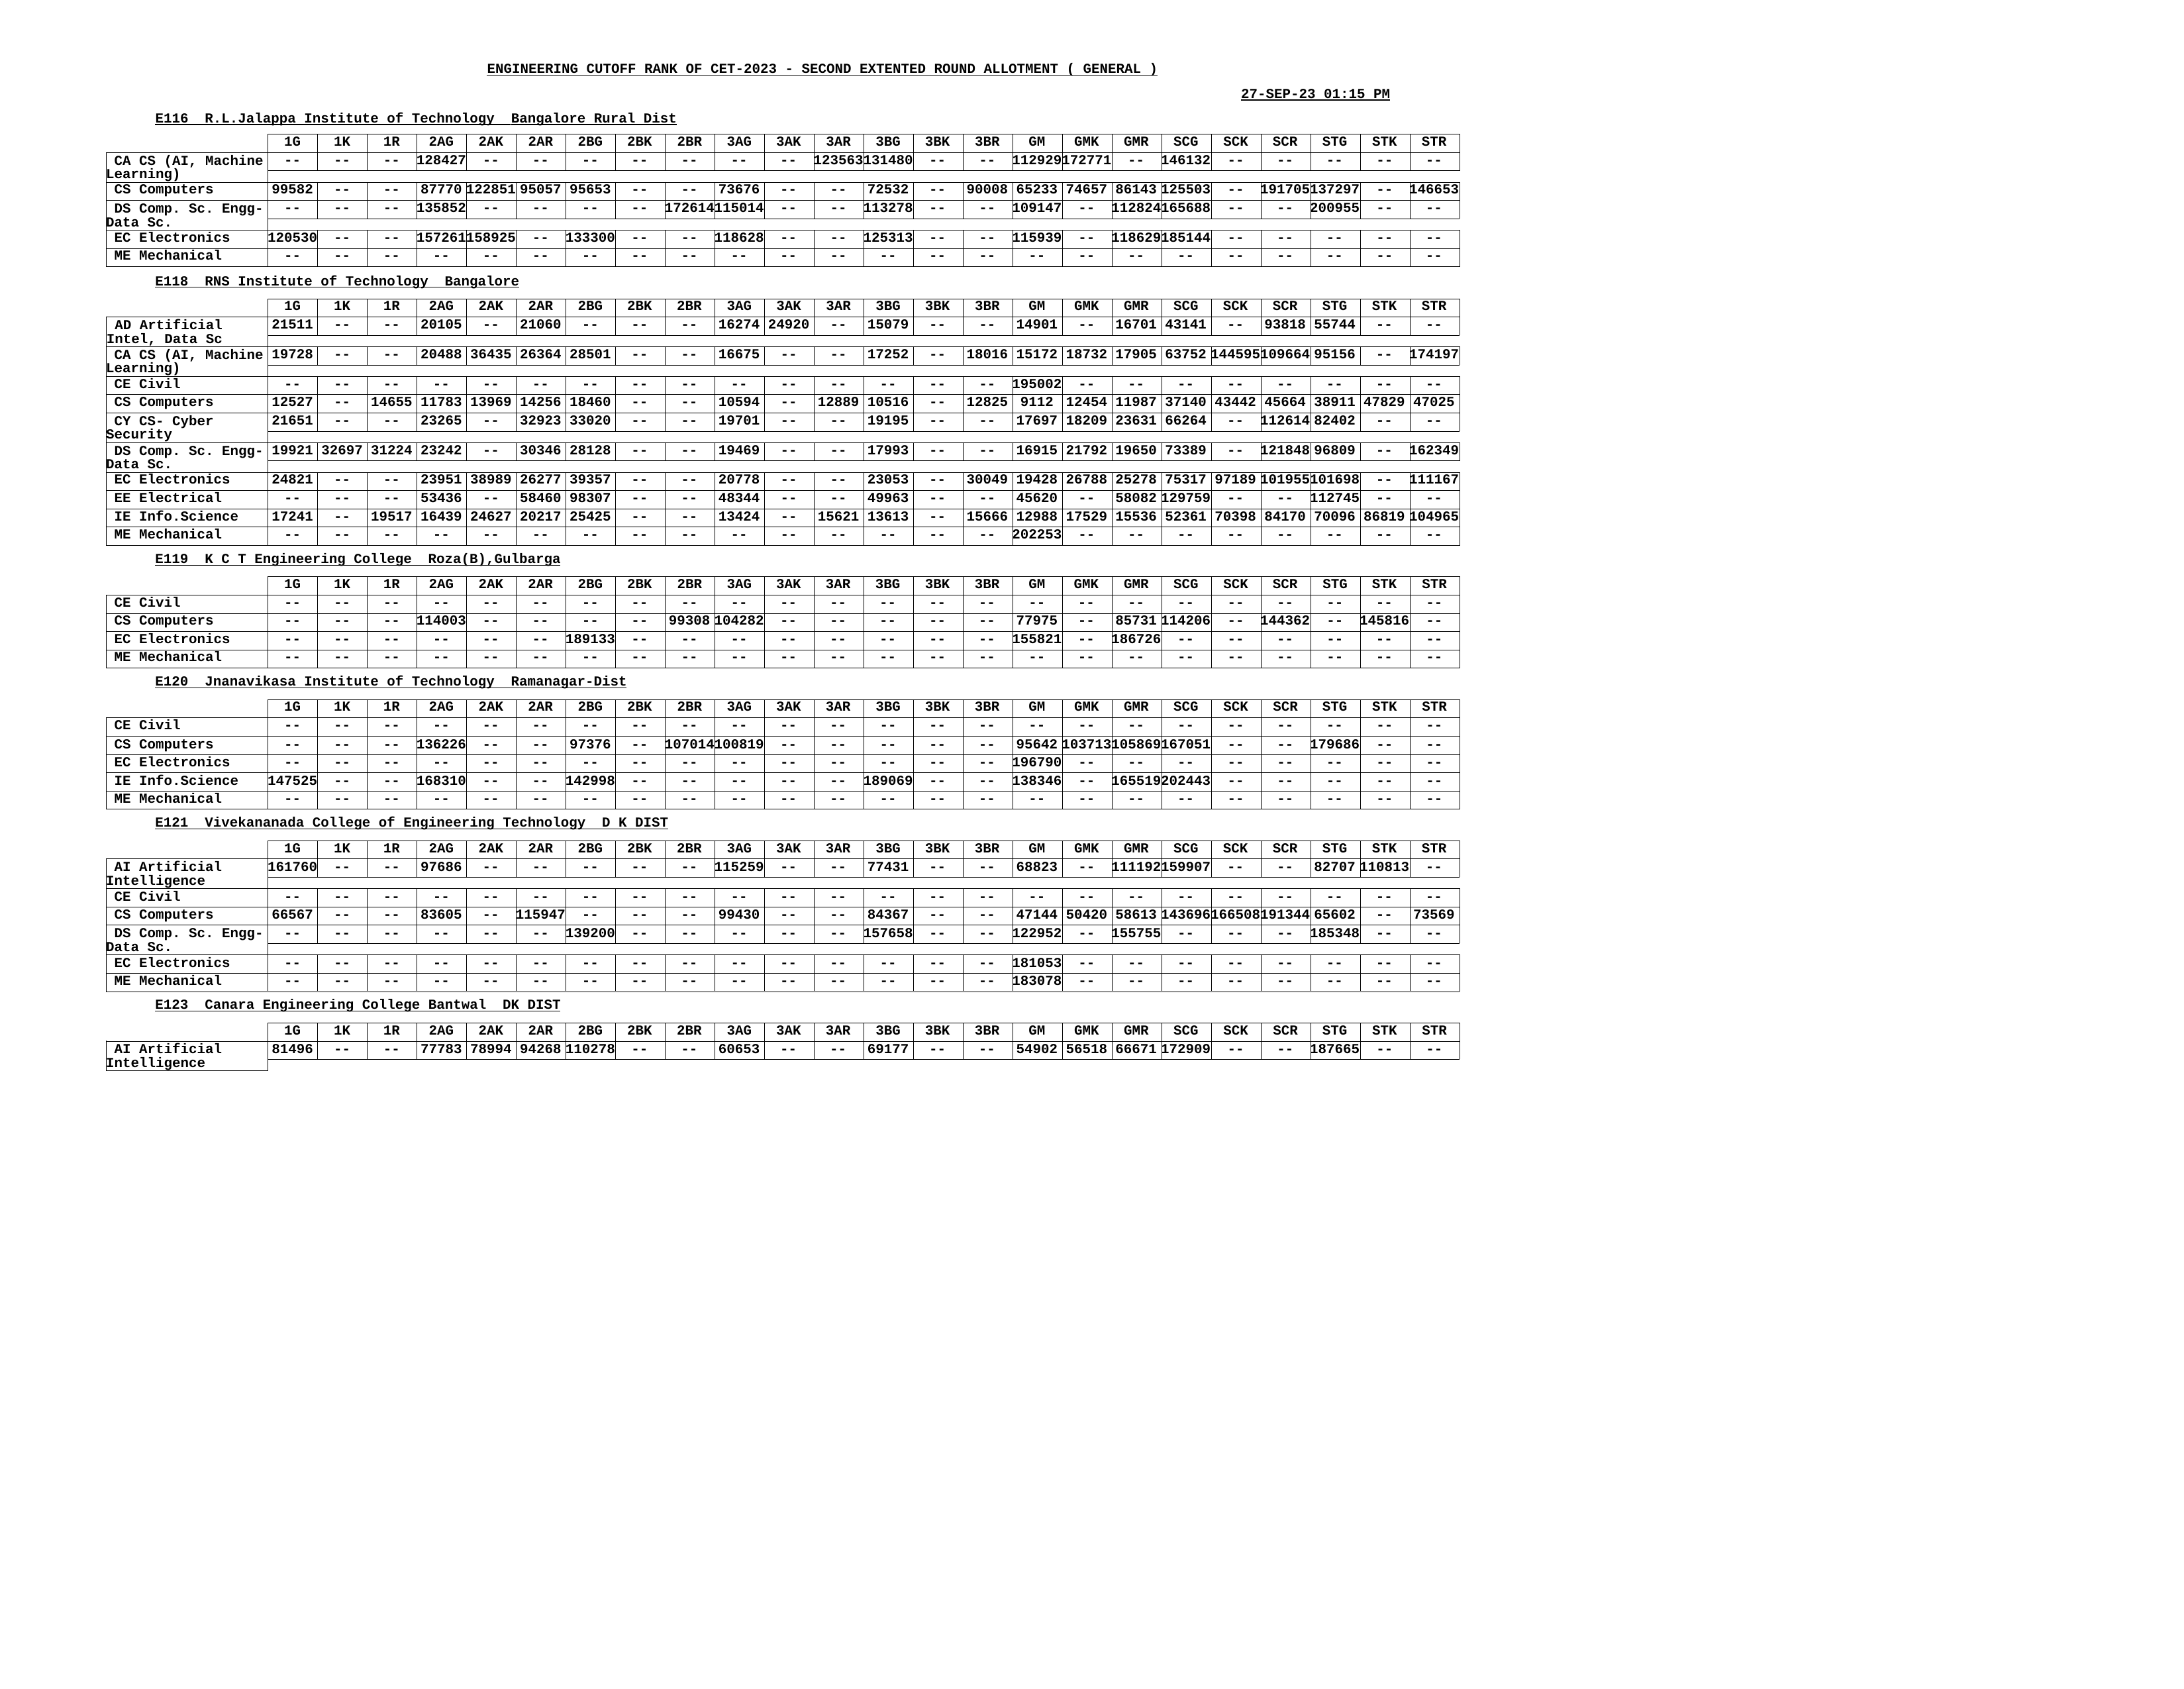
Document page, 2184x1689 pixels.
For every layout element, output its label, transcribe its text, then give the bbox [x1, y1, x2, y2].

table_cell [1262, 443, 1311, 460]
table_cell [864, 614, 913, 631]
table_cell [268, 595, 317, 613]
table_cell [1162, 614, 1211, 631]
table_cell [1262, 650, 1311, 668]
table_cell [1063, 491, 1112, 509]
text E120 Jnanavikasa Institute of Technology Ramanagar-Dist [155, 674, 1863, 690]
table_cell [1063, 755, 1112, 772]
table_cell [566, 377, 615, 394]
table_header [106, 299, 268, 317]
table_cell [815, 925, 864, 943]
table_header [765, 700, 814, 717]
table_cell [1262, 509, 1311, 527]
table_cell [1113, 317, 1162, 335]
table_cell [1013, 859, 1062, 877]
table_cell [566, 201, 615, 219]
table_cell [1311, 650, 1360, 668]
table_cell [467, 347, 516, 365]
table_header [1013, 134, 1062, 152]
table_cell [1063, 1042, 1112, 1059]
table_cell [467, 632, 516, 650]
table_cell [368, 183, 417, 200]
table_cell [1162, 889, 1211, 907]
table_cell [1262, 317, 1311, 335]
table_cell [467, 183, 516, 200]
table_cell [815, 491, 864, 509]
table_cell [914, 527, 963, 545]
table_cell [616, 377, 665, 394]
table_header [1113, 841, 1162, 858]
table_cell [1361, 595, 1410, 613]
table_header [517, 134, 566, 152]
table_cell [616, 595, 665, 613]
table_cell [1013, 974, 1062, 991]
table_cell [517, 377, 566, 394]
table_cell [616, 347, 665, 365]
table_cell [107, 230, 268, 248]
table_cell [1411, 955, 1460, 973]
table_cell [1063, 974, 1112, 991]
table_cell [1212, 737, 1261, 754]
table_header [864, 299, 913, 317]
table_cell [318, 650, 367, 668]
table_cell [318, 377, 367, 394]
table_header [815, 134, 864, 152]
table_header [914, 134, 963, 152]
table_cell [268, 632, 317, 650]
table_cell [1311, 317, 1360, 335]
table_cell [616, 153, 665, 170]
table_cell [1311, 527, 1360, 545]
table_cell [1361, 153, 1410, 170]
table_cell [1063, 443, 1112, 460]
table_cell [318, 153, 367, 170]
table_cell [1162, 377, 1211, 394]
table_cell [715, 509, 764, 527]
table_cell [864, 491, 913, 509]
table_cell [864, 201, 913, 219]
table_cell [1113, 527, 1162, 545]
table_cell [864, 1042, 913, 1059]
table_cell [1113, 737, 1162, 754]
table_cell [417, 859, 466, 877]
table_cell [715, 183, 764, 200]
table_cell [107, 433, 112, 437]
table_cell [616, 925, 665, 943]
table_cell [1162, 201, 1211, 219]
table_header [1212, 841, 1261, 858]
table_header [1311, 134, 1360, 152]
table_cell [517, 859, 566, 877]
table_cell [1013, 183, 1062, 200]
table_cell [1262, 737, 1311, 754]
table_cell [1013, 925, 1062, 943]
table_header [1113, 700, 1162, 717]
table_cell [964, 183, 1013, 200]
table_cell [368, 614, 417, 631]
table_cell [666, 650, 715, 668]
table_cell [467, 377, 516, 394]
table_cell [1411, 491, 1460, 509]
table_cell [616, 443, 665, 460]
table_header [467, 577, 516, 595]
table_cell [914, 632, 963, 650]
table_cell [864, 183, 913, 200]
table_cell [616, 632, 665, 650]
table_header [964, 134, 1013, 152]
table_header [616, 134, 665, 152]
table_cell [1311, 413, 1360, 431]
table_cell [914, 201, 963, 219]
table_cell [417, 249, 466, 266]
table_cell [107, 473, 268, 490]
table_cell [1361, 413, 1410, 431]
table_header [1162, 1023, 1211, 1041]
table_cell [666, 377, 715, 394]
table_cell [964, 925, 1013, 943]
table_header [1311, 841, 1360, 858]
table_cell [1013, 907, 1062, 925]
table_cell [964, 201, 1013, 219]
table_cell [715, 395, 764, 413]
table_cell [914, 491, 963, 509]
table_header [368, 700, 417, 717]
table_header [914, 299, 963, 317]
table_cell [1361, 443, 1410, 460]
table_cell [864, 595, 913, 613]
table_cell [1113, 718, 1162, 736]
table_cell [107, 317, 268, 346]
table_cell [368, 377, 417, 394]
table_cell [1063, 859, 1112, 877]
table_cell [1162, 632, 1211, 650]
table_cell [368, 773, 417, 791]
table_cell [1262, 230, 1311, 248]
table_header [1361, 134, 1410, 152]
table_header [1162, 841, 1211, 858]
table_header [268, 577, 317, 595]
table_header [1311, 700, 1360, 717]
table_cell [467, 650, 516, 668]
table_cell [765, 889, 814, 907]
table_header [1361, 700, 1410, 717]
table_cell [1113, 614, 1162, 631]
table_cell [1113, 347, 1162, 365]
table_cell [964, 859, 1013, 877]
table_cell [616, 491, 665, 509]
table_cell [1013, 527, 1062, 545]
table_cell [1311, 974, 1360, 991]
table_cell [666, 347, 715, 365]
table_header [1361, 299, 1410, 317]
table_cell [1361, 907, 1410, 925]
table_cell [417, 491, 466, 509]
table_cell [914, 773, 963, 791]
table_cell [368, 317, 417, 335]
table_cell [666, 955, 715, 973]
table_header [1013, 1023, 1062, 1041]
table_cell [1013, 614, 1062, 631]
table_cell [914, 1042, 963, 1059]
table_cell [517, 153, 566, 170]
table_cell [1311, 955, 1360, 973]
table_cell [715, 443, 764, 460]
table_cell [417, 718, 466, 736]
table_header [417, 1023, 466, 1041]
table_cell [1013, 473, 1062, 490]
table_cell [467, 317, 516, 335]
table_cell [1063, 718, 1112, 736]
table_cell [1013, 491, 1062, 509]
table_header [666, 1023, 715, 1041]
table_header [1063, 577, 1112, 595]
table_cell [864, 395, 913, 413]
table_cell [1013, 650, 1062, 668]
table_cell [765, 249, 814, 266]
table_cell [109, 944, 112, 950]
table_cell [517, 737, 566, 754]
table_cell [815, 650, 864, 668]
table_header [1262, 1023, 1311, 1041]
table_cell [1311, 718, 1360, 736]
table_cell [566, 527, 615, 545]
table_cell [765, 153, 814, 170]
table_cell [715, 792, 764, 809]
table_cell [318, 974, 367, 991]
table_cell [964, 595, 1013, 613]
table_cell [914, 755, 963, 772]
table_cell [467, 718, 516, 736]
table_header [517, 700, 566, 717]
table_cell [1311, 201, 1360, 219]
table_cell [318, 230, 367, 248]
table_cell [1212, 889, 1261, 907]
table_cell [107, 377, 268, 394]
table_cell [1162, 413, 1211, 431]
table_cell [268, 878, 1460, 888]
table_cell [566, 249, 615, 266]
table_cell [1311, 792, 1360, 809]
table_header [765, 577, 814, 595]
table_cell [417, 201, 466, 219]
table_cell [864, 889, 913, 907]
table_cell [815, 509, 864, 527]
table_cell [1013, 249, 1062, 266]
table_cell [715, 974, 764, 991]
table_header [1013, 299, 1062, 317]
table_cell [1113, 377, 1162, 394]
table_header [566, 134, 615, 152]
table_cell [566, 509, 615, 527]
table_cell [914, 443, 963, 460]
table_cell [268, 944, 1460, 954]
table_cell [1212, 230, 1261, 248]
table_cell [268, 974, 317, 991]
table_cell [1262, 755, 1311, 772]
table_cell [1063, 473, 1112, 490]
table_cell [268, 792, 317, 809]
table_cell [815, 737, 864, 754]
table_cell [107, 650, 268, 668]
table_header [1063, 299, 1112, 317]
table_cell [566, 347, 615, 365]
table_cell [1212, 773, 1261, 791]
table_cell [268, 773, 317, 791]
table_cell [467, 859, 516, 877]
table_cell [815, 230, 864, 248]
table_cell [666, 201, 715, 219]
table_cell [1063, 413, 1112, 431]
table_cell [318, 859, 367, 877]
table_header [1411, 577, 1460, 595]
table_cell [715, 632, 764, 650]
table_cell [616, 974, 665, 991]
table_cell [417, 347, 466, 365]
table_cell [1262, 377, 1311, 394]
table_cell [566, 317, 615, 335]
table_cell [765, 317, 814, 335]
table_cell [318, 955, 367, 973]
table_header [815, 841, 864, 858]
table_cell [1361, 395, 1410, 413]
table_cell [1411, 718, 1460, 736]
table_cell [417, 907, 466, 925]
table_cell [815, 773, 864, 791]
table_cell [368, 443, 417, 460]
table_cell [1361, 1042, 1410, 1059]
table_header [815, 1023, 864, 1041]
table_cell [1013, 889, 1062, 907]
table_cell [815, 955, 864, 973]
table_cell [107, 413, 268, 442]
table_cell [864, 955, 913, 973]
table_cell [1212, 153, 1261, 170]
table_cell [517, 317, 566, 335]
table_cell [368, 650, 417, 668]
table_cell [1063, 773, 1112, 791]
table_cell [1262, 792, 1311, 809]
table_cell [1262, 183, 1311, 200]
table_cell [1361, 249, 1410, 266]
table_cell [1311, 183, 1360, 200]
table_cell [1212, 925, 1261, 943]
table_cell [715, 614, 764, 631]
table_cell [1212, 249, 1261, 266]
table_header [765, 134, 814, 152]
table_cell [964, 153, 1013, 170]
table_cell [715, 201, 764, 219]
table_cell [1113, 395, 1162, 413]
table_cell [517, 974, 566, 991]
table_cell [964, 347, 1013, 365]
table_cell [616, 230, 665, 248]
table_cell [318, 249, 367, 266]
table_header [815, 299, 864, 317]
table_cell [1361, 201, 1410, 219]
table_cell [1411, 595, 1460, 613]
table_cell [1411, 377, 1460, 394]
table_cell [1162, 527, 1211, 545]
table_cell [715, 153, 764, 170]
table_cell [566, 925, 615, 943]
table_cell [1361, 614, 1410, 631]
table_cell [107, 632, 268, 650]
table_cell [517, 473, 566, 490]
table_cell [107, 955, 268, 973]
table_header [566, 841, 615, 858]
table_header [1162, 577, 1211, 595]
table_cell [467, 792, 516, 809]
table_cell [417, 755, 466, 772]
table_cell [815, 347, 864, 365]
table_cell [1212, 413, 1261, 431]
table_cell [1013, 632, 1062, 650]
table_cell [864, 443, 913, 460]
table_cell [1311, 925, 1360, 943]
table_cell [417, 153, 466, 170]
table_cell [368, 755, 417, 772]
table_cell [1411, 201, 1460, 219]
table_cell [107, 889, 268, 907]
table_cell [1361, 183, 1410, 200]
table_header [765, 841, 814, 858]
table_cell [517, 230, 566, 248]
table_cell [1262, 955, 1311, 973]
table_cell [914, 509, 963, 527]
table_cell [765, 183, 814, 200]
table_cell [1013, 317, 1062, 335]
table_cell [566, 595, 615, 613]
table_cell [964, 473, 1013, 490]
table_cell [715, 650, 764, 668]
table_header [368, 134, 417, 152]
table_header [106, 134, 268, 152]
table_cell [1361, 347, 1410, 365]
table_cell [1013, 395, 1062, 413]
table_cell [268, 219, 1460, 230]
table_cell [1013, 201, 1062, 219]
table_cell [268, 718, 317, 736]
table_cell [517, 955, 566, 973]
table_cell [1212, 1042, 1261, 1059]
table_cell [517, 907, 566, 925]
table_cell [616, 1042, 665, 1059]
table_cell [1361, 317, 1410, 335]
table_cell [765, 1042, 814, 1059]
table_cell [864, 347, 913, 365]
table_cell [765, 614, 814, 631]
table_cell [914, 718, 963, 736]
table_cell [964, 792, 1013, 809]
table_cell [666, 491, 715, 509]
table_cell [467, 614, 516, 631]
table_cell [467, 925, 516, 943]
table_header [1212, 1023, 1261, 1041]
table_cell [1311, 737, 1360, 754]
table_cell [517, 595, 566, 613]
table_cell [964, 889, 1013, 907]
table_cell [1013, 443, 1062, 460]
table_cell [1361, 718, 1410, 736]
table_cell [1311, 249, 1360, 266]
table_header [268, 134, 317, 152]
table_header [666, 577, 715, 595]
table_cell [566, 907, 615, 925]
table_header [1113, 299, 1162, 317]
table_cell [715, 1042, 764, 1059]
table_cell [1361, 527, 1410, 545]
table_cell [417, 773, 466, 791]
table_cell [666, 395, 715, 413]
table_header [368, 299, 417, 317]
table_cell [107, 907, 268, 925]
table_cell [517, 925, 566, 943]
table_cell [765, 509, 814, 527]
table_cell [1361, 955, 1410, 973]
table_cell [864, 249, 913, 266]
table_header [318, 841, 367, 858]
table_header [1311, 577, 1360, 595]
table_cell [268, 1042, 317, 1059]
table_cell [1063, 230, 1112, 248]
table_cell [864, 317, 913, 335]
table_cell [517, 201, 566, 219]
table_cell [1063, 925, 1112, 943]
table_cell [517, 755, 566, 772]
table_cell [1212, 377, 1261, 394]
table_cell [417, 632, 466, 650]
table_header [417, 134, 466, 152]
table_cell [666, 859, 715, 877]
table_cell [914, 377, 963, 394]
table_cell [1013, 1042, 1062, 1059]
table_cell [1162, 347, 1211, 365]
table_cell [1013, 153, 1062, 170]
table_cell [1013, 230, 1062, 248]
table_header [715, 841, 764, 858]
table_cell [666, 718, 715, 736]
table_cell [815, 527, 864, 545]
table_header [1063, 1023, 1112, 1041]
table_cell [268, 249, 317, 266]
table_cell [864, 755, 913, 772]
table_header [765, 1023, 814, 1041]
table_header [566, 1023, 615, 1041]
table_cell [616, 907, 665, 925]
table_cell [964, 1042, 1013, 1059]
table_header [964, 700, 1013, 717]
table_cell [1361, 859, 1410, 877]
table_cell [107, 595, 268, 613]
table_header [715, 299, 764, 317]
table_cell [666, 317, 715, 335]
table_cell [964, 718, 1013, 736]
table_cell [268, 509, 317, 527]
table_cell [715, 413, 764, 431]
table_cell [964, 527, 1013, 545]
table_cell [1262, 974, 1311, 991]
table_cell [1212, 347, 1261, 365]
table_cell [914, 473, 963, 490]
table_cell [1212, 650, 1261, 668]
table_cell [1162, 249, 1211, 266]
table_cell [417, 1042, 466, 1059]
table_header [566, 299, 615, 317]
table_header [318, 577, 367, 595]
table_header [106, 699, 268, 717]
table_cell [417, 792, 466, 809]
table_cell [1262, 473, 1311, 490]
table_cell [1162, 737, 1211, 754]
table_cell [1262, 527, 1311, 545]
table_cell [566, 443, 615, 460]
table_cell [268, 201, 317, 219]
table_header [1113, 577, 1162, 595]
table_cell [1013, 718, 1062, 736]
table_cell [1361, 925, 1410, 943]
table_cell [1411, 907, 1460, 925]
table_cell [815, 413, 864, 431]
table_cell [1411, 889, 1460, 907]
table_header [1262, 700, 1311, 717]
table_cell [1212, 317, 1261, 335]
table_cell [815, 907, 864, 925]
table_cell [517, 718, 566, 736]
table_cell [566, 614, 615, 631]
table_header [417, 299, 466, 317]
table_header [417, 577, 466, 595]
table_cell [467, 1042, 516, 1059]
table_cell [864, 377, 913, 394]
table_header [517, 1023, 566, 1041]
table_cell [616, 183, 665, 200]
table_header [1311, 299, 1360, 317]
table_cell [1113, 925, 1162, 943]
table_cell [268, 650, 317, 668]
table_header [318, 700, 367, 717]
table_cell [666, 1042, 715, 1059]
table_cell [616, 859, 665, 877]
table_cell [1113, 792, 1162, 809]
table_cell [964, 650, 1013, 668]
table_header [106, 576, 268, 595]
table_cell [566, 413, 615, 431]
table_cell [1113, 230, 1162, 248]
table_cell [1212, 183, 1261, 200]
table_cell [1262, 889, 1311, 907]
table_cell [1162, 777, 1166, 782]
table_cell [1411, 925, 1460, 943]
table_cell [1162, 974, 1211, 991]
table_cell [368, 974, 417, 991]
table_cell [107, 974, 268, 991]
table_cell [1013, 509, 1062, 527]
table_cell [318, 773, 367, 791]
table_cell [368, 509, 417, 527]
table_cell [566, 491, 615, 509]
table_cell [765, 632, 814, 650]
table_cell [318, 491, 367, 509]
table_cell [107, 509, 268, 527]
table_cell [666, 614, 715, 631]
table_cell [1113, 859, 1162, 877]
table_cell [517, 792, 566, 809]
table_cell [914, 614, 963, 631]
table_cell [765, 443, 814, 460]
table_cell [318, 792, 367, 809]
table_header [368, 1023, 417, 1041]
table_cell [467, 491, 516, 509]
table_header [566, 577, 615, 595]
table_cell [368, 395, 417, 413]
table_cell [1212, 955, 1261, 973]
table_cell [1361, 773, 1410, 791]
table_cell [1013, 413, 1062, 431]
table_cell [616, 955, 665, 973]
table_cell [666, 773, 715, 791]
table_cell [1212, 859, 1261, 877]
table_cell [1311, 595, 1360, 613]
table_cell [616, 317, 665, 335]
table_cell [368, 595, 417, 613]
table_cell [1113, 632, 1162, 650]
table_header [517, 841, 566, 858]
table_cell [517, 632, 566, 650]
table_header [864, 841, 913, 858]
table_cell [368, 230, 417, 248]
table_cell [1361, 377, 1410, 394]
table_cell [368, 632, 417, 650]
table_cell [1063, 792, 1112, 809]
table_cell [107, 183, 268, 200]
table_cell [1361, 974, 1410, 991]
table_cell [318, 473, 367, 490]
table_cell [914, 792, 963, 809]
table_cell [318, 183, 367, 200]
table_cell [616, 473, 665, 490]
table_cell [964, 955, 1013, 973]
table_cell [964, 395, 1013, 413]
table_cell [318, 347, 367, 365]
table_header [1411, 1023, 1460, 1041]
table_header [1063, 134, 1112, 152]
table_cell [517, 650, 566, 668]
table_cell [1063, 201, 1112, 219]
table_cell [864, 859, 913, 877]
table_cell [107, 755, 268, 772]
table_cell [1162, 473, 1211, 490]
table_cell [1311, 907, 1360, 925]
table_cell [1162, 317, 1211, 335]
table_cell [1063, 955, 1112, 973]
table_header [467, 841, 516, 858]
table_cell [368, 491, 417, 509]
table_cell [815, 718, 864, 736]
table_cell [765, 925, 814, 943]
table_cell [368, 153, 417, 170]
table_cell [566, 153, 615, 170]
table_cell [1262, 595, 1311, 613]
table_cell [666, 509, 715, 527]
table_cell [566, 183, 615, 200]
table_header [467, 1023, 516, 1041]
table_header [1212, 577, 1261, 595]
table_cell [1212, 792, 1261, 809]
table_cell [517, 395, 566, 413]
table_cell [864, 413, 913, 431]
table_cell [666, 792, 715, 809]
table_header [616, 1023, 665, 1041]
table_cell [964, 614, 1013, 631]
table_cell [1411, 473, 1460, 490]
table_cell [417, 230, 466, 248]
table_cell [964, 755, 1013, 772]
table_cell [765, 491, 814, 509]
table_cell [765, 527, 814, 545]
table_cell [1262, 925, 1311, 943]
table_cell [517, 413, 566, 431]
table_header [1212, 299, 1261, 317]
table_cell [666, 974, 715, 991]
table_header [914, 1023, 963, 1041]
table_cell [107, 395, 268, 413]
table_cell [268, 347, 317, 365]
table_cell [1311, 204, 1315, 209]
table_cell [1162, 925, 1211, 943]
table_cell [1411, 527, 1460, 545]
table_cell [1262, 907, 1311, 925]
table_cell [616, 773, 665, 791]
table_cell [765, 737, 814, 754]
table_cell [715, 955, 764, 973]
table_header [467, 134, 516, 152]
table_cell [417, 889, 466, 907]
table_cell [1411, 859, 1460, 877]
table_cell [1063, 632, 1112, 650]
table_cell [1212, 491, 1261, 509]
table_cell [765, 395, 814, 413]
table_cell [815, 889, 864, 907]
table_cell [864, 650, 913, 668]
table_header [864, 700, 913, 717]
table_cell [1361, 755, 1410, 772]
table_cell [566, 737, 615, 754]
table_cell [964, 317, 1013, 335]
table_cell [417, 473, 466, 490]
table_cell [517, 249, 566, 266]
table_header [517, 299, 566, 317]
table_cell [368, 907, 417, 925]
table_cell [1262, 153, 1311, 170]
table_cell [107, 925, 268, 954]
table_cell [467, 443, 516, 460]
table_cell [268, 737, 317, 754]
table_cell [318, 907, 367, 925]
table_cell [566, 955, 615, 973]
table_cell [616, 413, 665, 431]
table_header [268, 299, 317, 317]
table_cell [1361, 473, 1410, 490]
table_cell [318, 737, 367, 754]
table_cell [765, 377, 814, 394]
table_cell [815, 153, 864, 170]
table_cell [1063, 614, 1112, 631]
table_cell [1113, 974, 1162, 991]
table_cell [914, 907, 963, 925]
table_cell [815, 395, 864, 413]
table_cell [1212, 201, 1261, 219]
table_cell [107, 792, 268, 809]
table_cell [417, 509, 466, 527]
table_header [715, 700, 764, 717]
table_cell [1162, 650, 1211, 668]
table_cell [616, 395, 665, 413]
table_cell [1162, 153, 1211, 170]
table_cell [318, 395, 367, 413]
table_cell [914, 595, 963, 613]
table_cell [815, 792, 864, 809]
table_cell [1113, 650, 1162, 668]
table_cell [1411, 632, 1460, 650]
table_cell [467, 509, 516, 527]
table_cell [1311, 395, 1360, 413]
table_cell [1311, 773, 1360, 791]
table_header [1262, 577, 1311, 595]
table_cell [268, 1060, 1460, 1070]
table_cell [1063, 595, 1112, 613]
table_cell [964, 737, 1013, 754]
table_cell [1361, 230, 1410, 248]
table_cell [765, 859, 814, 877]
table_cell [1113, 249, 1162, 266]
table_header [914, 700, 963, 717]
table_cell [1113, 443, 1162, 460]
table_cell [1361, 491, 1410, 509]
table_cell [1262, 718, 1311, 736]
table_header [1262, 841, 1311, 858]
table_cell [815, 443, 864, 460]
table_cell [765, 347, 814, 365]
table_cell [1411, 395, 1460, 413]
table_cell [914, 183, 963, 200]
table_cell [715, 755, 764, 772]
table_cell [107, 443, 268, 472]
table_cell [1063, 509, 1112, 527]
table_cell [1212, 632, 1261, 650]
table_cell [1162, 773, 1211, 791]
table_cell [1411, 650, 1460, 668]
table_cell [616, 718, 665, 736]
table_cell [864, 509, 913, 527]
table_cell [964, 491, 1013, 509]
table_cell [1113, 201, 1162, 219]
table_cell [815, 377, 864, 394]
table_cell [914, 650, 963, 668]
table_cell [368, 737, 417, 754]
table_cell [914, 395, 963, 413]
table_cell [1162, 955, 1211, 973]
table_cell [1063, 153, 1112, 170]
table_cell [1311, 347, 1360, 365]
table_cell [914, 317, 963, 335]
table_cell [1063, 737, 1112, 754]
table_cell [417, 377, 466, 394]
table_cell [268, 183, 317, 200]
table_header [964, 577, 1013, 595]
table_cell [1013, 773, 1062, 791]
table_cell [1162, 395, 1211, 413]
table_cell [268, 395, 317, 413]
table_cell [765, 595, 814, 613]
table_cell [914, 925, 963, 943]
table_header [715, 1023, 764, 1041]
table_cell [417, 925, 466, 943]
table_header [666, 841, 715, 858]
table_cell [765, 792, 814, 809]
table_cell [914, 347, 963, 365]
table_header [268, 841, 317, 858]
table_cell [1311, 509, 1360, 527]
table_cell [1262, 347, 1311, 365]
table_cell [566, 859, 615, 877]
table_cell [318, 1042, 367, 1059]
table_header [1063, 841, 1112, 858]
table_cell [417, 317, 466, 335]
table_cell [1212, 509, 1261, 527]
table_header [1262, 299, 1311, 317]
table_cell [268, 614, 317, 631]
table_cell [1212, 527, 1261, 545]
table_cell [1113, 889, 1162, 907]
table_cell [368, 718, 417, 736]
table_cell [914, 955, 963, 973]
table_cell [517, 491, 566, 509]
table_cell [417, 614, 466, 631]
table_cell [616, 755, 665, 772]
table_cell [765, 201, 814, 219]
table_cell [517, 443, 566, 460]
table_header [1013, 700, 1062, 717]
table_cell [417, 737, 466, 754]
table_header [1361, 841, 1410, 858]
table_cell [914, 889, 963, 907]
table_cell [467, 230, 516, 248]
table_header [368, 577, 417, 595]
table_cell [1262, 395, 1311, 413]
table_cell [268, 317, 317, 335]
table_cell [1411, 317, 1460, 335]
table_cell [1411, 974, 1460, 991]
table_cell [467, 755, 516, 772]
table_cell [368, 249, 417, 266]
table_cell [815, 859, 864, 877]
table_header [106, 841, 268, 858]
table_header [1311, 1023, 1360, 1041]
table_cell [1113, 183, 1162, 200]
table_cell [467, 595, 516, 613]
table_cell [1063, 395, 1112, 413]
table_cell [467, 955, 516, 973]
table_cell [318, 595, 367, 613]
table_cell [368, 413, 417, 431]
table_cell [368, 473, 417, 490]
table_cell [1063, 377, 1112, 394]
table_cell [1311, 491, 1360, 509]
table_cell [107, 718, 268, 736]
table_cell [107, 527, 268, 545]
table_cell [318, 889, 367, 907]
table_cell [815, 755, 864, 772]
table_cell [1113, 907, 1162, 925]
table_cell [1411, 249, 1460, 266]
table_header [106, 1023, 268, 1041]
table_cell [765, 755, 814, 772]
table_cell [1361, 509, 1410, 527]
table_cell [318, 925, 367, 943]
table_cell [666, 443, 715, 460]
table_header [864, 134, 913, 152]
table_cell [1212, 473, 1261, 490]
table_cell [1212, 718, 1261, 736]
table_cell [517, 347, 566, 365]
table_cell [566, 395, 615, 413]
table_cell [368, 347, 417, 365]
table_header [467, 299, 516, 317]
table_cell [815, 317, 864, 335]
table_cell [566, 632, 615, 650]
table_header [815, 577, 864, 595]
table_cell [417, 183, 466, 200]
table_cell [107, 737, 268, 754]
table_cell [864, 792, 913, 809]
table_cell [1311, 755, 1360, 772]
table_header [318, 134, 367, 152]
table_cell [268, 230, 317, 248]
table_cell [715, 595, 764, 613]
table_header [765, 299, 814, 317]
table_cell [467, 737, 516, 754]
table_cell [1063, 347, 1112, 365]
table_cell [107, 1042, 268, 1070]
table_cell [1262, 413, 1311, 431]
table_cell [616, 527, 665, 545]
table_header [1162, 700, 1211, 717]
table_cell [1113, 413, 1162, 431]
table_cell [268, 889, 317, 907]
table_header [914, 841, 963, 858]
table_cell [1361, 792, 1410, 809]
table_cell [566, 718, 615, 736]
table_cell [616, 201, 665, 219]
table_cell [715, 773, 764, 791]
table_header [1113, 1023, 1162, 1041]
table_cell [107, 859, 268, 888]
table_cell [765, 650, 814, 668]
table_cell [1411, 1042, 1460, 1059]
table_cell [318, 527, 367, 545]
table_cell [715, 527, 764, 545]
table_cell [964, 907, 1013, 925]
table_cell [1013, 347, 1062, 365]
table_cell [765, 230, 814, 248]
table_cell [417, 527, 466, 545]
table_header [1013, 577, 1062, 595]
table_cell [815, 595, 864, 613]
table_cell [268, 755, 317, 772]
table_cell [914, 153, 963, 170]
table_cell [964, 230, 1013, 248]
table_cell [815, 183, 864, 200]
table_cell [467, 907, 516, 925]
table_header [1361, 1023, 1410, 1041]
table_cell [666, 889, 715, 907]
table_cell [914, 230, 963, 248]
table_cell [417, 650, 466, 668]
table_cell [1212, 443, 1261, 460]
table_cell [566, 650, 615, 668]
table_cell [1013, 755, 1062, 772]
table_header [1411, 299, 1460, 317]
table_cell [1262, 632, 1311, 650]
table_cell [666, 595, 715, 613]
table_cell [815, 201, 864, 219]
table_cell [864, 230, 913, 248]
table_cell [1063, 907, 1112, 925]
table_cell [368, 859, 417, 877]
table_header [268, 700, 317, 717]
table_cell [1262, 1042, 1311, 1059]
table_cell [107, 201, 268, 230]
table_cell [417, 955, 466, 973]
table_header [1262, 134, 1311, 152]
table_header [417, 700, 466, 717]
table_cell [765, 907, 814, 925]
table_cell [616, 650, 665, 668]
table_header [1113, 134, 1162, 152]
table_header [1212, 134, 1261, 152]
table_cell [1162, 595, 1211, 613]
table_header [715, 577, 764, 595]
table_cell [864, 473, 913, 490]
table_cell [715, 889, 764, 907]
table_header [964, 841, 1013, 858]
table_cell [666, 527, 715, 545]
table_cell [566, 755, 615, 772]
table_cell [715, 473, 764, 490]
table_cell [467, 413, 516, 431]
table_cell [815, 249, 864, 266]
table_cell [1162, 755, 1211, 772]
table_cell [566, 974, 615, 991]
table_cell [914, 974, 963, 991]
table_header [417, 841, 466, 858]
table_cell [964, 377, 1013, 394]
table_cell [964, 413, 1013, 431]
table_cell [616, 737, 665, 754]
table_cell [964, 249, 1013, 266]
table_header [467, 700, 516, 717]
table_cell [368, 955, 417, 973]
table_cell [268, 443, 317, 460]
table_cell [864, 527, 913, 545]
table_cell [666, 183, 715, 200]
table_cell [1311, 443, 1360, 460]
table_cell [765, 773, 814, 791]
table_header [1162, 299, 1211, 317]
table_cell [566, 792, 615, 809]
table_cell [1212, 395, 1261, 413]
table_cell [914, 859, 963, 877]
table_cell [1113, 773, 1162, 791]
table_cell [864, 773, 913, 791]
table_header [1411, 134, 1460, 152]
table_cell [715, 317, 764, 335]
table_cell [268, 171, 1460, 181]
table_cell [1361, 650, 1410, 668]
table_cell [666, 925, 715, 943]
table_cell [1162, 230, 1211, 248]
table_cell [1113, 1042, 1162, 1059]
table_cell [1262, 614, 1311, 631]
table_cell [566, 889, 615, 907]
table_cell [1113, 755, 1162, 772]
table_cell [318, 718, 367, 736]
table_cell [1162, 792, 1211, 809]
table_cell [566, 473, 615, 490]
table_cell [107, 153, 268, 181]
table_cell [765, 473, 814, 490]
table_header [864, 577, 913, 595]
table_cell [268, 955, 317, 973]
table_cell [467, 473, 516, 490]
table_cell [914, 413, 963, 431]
text E118 RNS Institute of Technology Bangalore [155, 274, 1863, 289]
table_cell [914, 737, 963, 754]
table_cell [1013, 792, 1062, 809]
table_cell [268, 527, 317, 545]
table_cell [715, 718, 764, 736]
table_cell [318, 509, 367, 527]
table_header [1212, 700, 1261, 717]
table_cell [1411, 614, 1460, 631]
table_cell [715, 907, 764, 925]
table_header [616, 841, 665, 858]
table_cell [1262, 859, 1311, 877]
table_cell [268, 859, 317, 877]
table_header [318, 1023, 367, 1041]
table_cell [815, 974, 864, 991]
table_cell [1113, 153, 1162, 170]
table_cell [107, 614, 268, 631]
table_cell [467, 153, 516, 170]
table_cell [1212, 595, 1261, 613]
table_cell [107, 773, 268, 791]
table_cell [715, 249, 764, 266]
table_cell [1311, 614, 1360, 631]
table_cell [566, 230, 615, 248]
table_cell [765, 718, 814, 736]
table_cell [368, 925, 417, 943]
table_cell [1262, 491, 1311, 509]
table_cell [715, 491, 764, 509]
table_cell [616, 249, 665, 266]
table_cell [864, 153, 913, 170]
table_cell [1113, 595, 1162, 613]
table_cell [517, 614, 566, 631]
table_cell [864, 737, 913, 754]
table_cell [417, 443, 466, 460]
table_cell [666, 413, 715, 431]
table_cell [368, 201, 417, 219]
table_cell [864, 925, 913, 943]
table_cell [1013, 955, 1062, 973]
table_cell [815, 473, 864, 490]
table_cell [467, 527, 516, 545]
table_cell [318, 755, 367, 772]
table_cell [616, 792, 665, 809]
text E121 Vivekananada College of Engineering Technology D K DIST [155, 815, 1863, 831]
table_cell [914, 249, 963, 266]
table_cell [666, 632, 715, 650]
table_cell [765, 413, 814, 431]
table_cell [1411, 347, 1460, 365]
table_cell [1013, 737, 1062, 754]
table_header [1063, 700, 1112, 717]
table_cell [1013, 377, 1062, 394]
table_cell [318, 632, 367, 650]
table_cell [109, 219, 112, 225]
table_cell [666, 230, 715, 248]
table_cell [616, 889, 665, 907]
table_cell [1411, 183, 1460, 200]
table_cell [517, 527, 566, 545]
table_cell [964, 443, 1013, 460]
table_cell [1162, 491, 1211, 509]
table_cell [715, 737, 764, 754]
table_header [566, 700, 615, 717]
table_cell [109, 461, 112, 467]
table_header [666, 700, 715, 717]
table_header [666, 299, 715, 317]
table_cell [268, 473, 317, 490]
text E123 Canara Engineering College Bantwal DK DIST [155, 998, 1863, 1013]
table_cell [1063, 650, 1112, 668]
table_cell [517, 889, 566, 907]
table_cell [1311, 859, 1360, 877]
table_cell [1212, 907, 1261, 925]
text E119 K C T Engineering College Roza(B),Gulbarga [155, 552, 1863, 568]
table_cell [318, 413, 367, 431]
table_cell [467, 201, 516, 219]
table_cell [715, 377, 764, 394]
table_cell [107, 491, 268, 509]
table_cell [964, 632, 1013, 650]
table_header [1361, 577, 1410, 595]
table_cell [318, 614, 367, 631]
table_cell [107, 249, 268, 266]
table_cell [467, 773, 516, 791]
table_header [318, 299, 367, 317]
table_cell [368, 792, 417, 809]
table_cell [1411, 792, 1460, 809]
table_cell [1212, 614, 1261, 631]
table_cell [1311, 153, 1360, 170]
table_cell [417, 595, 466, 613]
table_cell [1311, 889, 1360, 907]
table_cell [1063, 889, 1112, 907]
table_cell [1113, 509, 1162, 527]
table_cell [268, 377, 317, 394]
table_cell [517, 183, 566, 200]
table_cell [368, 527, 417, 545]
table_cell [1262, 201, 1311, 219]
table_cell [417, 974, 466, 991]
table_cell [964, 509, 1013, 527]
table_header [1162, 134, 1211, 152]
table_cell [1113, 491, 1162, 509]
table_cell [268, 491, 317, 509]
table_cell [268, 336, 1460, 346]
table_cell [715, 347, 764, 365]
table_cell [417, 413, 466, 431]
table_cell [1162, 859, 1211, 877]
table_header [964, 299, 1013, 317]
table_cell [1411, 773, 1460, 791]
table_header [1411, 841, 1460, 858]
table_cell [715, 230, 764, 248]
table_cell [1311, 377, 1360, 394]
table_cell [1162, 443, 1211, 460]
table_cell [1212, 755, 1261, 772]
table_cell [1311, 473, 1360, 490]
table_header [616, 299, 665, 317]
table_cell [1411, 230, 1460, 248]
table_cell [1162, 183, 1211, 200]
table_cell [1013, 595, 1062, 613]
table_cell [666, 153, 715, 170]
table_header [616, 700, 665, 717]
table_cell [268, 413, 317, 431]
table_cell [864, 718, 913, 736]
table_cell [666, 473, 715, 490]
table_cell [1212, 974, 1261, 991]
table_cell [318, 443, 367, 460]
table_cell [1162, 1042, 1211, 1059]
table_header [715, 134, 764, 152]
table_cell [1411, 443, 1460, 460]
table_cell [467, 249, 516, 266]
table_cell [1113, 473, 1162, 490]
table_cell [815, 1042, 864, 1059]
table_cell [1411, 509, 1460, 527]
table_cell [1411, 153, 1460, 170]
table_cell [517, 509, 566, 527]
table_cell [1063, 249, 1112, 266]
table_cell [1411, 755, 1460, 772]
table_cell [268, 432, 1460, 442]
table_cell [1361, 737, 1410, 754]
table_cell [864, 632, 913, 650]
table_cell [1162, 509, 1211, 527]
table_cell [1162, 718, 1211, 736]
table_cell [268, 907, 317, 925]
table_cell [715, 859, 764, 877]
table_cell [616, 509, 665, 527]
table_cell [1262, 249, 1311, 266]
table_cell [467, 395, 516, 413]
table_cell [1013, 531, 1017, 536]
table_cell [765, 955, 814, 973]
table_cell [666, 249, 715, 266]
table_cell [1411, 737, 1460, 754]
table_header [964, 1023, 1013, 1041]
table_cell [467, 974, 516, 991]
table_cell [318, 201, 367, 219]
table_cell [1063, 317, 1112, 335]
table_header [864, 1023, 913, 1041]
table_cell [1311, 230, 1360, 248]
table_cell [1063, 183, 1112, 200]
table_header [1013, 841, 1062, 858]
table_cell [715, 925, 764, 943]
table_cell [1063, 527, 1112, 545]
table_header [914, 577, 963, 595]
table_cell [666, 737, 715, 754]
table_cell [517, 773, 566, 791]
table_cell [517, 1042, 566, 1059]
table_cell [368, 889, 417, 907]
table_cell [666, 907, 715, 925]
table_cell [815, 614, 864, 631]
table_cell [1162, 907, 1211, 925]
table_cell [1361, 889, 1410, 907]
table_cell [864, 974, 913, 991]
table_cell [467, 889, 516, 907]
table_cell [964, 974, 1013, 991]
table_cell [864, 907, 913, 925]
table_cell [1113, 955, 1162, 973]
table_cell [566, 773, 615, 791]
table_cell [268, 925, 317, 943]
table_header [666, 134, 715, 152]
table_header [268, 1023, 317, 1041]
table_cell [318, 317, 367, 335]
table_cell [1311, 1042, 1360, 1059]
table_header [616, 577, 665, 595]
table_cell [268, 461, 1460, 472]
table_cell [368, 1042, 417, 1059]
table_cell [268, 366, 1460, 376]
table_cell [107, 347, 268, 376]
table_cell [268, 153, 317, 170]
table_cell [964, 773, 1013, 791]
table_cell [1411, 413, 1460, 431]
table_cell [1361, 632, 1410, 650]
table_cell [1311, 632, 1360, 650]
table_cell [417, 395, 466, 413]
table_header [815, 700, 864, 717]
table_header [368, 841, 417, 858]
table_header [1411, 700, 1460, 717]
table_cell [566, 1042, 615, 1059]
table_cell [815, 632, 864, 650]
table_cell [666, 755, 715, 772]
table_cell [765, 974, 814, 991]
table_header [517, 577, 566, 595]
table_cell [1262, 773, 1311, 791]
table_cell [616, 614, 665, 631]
